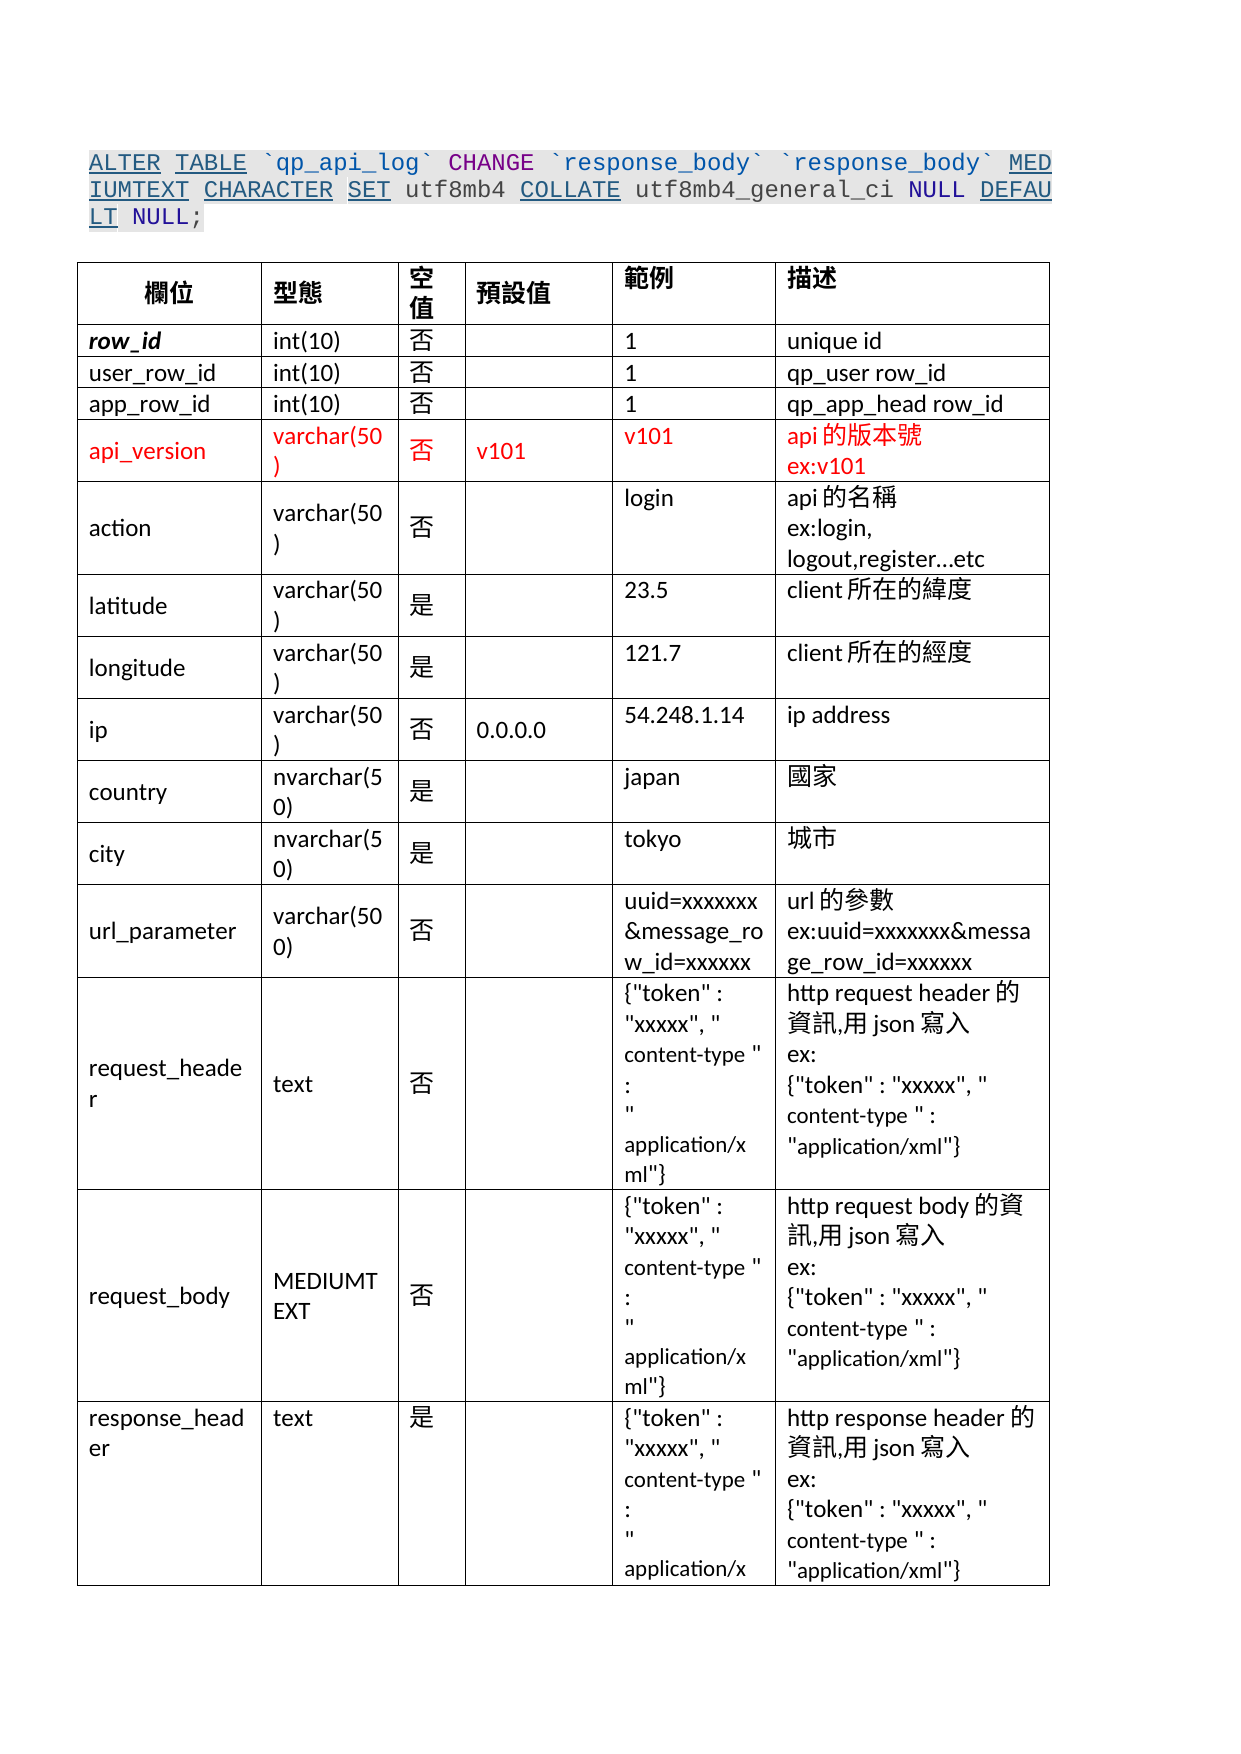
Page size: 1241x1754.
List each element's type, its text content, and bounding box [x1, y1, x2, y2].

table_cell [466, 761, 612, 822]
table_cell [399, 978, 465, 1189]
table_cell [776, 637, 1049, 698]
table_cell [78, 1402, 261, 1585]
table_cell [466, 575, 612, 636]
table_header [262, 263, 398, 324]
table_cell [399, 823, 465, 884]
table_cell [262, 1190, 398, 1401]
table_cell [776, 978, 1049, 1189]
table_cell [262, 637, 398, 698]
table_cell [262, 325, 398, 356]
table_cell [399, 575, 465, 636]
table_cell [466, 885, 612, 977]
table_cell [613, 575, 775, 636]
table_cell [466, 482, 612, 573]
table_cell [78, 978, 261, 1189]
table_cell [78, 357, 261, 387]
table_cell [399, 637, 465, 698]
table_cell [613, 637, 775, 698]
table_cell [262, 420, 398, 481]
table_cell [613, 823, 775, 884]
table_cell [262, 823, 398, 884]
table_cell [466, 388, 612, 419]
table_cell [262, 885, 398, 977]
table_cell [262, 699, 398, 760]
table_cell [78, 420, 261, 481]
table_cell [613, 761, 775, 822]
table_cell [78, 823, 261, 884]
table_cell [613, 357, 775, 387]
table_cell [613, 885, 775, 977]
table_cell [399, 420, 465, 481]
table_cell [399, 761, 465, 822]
text ALTER TABLE `qp_api_log` CHANGE `response_body` `response_body` MEDIUMTEXT CHARACTER SET utf8mb4 COLLATE utf8mb4_general_ci NULL DEFAULT NULL; [204, 150, 1053, 232]
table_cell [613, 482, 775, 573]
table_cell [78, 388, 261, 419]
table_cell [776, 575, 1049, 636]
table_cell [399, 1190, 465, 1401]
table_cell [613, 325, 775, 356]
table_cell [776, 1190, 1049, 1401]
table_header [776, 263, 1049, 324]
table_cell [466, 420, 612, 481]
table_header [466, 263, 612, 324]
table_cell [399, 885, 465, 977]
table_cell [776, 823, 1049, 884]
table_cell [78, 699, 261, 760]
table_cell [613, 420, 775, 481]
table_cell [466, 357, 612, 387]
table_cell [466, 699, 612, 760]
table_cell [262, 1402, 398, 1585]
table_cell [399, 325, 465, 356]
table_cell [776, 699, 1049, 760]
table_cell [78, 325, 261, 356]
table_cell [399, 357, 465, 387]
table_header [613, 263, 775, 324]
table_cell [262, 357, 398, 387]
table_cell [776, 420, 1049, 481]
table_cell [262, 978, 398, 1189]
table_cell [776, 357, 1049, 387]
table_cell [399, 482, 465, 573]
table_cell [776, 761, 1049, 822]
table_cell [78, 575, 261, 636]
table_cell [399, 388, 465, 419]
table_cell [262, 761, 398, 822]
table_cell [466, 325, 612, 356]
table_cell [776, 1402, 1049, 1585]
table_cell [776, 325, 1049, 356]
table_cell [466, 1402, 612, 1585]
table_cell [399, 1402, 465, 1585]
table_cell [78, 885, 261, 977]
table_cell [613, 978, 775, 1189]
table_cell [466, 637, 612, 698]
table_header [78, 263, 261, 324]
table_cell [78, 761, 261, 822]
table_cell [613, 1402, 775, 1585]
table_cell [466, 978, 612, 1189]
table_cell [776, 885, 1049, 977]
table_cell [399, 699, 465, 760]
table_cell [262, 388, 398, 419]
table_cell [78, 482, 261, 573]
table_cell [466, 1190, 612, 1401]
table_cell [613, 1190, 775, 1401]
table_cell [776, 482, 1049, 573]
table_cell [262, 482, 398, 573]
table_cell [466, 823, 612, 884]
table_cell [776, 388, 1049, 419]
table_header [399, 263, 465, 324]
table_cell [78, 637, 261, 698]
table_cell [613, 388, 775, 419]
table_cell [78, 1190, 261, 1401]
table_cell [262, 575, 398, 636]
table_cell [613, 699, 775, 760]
